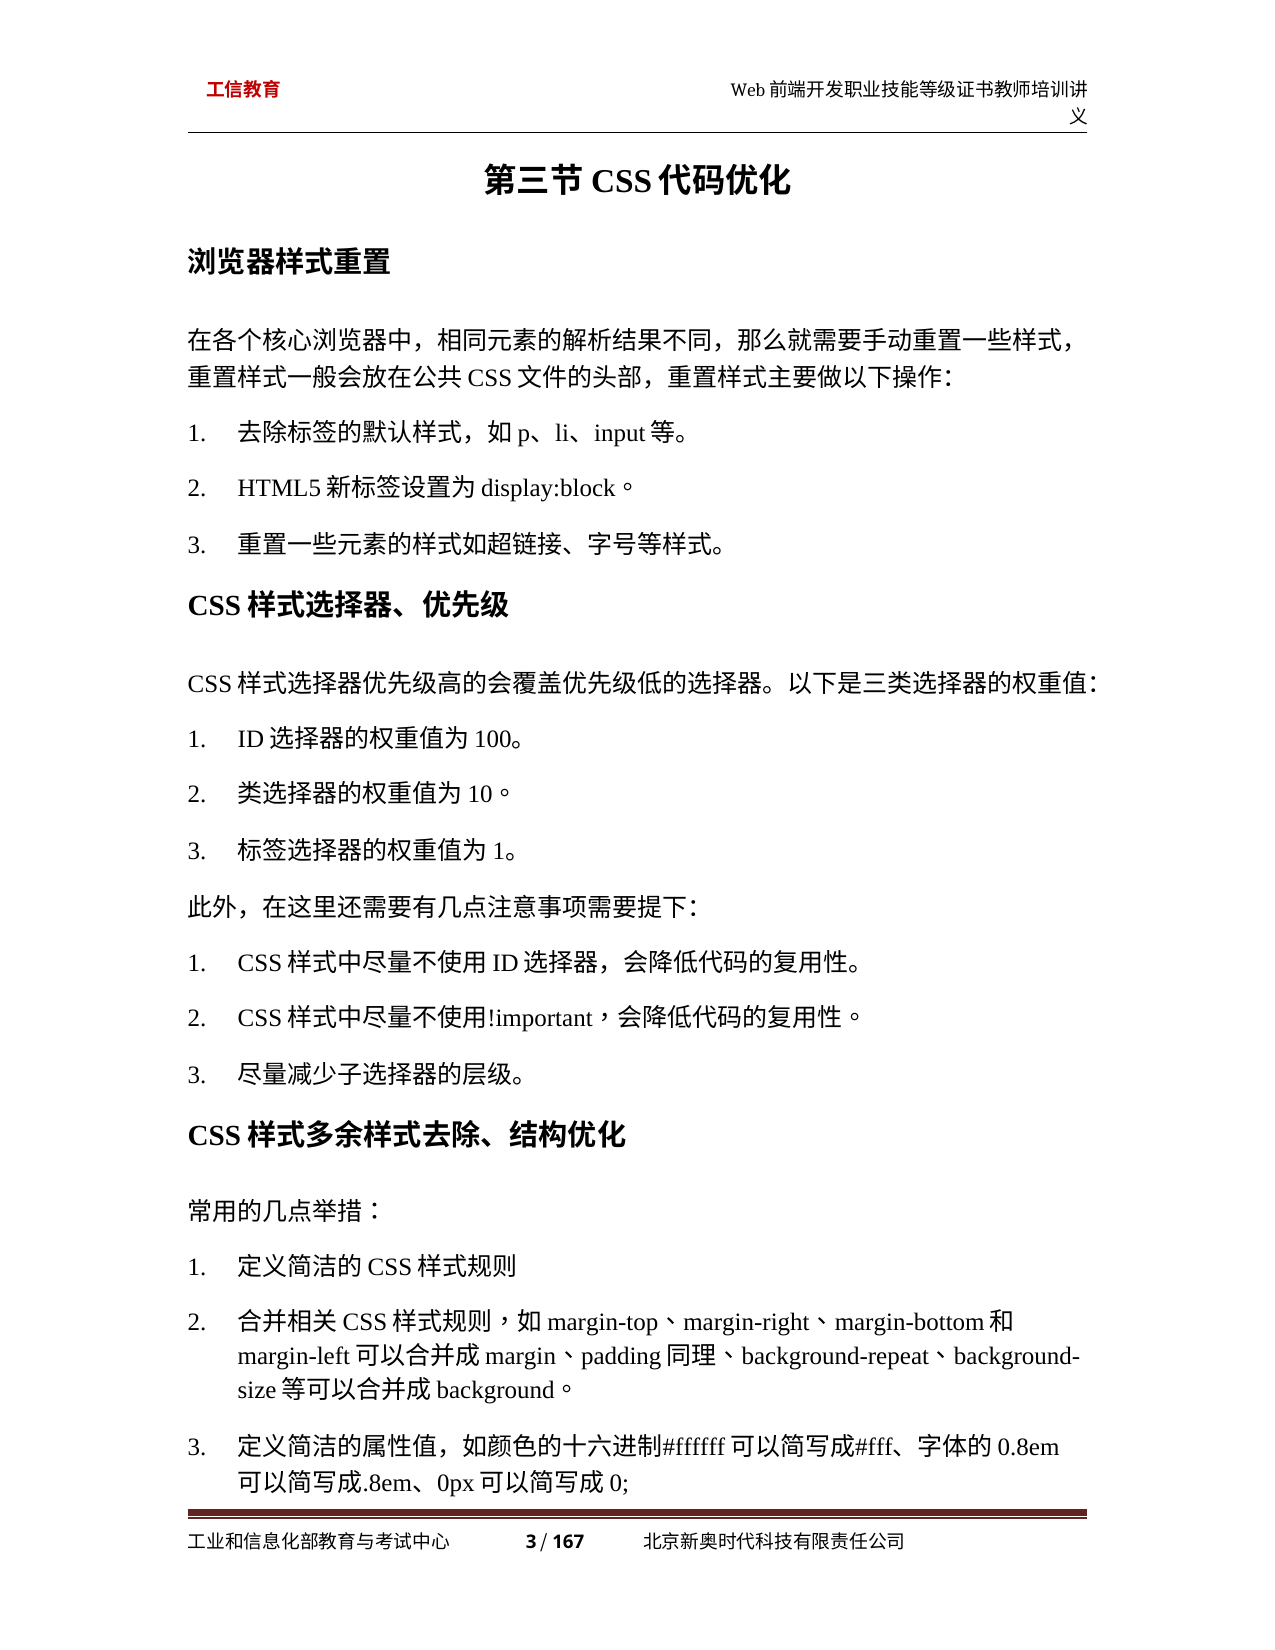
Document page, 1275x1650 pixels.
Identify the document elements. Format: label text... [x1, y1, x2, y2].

list 去除标签的默认样式，如p、li、input等。 [187, 412, 1087, 448]
subtitle 第三节 CSS代码优化 [187, 154, 1087, 202]
text 常用的几点举措： [187, 1194, 1087, 1228]
list 合并相关CSS样式规则，如margin-top、margin-right、margin-bottom和margin-left可以合并成margin、padding同理、background-repeat、background-size等可以合并成background。 [187, 1303, 1087, 1406]
subtitle CSS样式选择器、优先级 [187, 581, 1087, 623]
list 重置一些元素的样式如超链接、字号等样式。 [187, 524, 1087, 560]
subtitle 浏览器样式重置 [187, 239, 1087, 281]
list HTML5新标签设置为display:block。 [187, 469, 1087, 503]
list ID选择器的权重值为100。 [187, 718, 1087, 754]
list 尽量减少子选择器的层级。 [187, 1054, 1087, 1091]
text 在各个核心浏览器中，相同元素的解析结果不同，那么就需要手动重置一些样式，重置样式一般会放在公共CSS文件的头部，重置样式主要做以下操作： [187, 321, 1087, 393]
text 此外，在这里还需要有几点注意事项需要提下： [187, 887, 1087, 924]
list CSS样式中尽量不使用!important，会降低代码的复用性。 [187, 999, 1087, 1033]
list 标签选择器的权重值为1。 [187, 830, 1087, 867]
text CSS样式选择器优先级高的会覆盖优先级低的选择器。以下是三类选择器的权重值： [187, 663, 1087, 699]
list 定义简洁的属性值，如颜色的十六进制#ffffff可以简写成#fff、字体的0.8em可以简写成.8em、0px可以简写成0; [187, 1427, 1087, 1499]
list 定义简洁的CSS样式规则 [187, 1246, 1087, 1283]
subtitle CSS样式多余样式去除、结构优化 [187, 1111, 1087, 1154]
list 类选择器的权重值为10。 [187, 775, 1087, 809]
list CSS样式中尽量不使用ID选择器，会降低代码的复用性。 [187, 942, 1087, 979]
